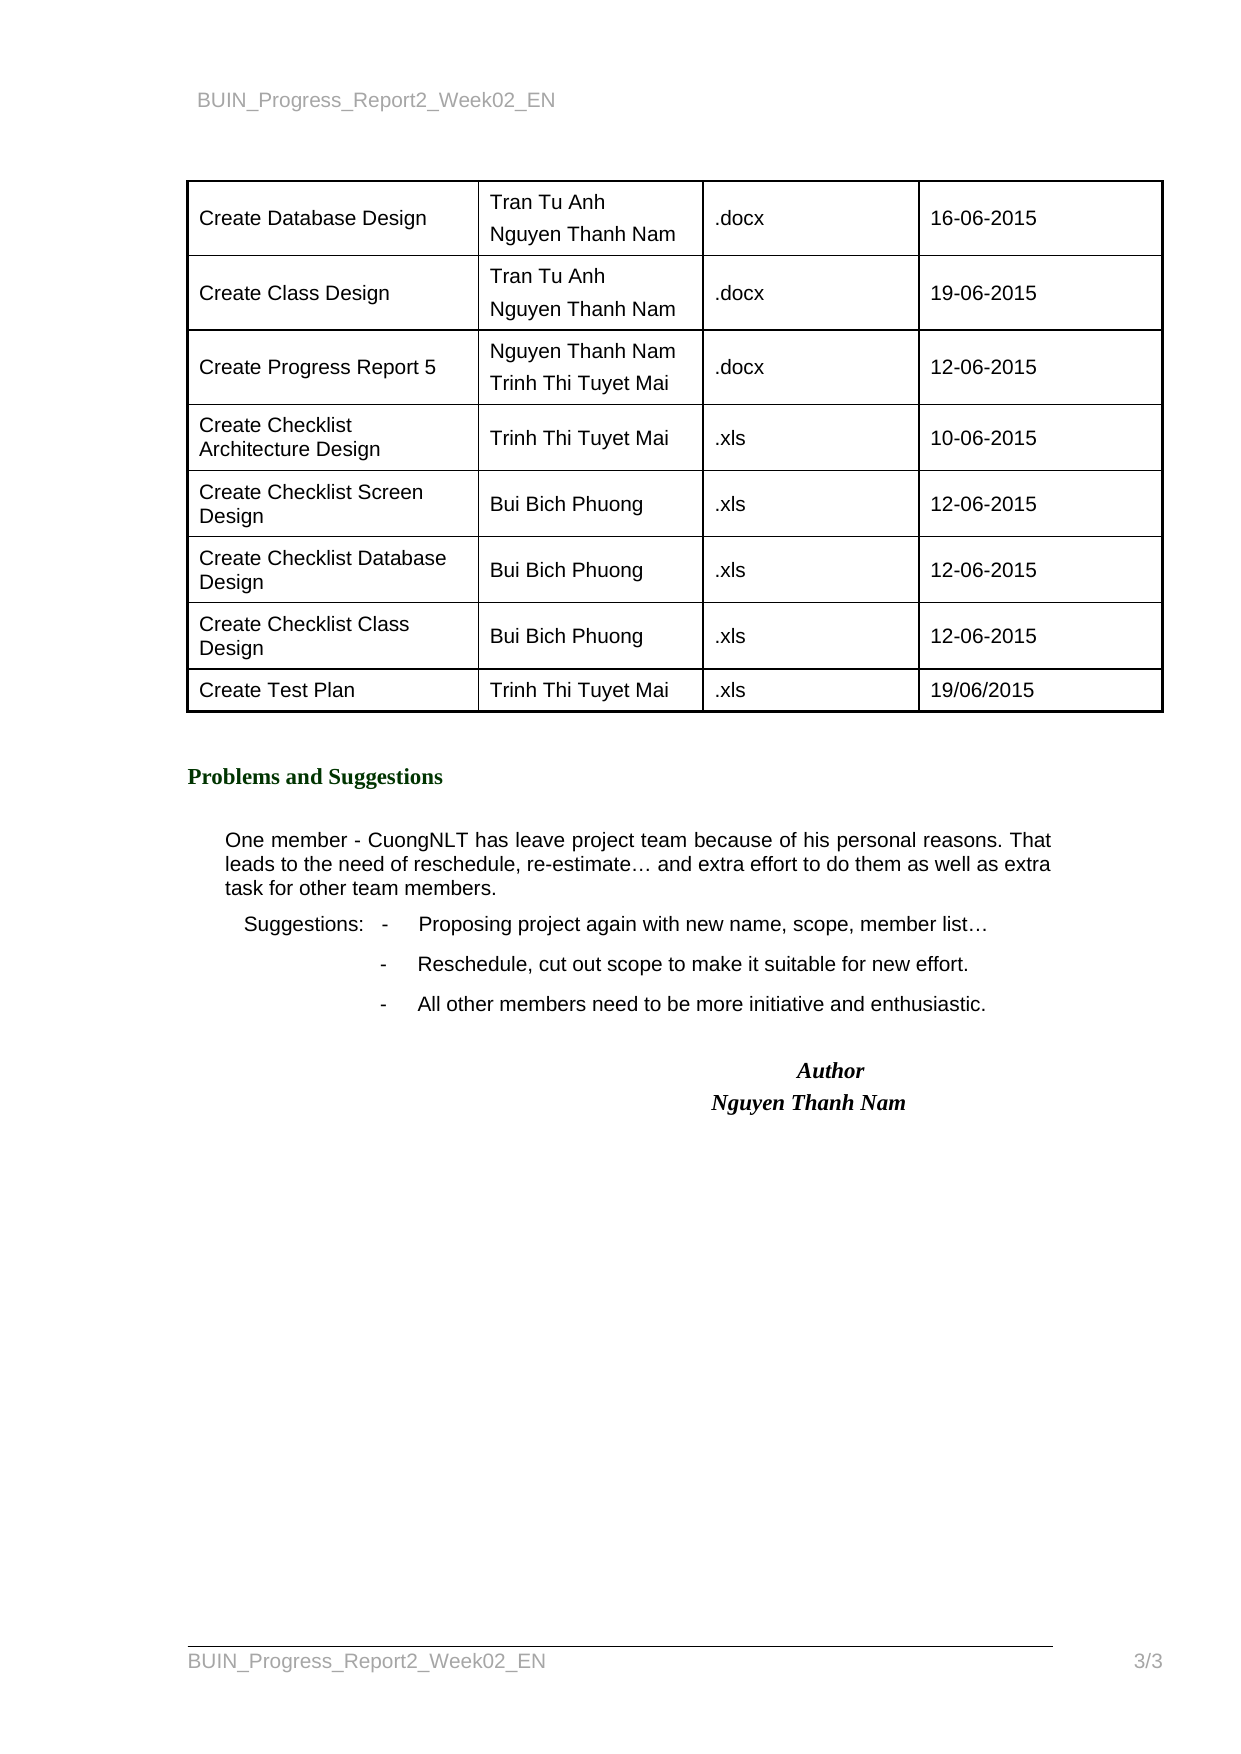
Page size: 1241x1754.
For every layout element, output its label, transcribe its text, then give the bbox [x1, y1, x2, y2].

table_cell Create Checklist Class Design [189, 603, 478, 668]
table_cell .xls [704, 405, 918, 469]
table_cell Create Checklist Screen Design [189, 471, 478, 536]
table_cell Bui Bich Phuong [479, 471, 702, 536]
table_cell Trinh Thi Tuyet Mai [479, 670, 702, 710]
table_cell 19/06/2015 [920, 670, 1161, 710]
subtitle One member - CuongNLT has leave project team because of his personal reasons. That leads to the need of reschedule, re-estimate… and extra effort to do them as well as extra task for other team members. [225, 828, 1053, 900]
table_cell 12-06-2015 [920, 603, 1161, 668]
table_cell .xls [704, 603, 918, 668]
table_cell Create Checklist Architecture Design [189, 405, 478, 469]
text Author [187, 1057, 864, 1083]
table_cell .docx [704, 331, 918, 403]
table_cell Nguyen Thanh Nam Trinh Thi Tuyet Mai [479, 331, 702, 403]
table_cell 10-06-2015 [920, 405, 1161, 469]
table_cell Create Checklist Database Design [189, 537, 478, 602]
table_cell Create Test Plan [189, 670, 478, 710]
table_cell Create Class Design [189, 256, 478, 329]
table_cell Create Progress Report 5 [189, 331, 478, 403]
table_cell .docx [704, 256, 918, 329]
table_cell Tran Tu Anh Nguyen Thanh Nam [479, 256, 702, 329]
table_cell .xls [704, 670, 918, 710]
text Nguyen Thanh Nam [412, 1089, 906, 1116]
list Reschedule, cut out scope to make it suitable for new effort. [380, 949, 1053, 977]
table_cell Tran Tu Anh Nguyen Thanh Nam [479, 182, 702, 254]
table_cell Bui Bich Phuong [479, 603, 702, 668]
table_cell 16-06-2015 [920, 182, 1161, 254]
text Suggestions: - Proposing project again with new name, scope, member list… [244, 912, 1053, 936]
table_cell Create Database Design [189, 182, 478, 254]
table_cell .docx [704, 182, 918, 254]
table_cell 19-06-2015 [920, 256, 1161, 329]
table_cell 12-06-2015 [920, 537, 1161, 602]
table_cell 12-06-2015 [920, 471, 1161, 536]
table_cell .xls [704, 471, 918, 536]
subtitle Problems and Suggestions [187, 763, 1053, 790]
table_cell 12-06-2015 [920, 331, 1161, 403]
table_cell Trinh Thi Tuyet Mai [479, 405, 702, 469]
table_cell Bui Bich Phuong [479, 537, 702, 602]
list All other members need to be more initiative and enthusiastic. [380, 989, 1053, 1018]
table_cell .xls [704, 537, 918, 602]
